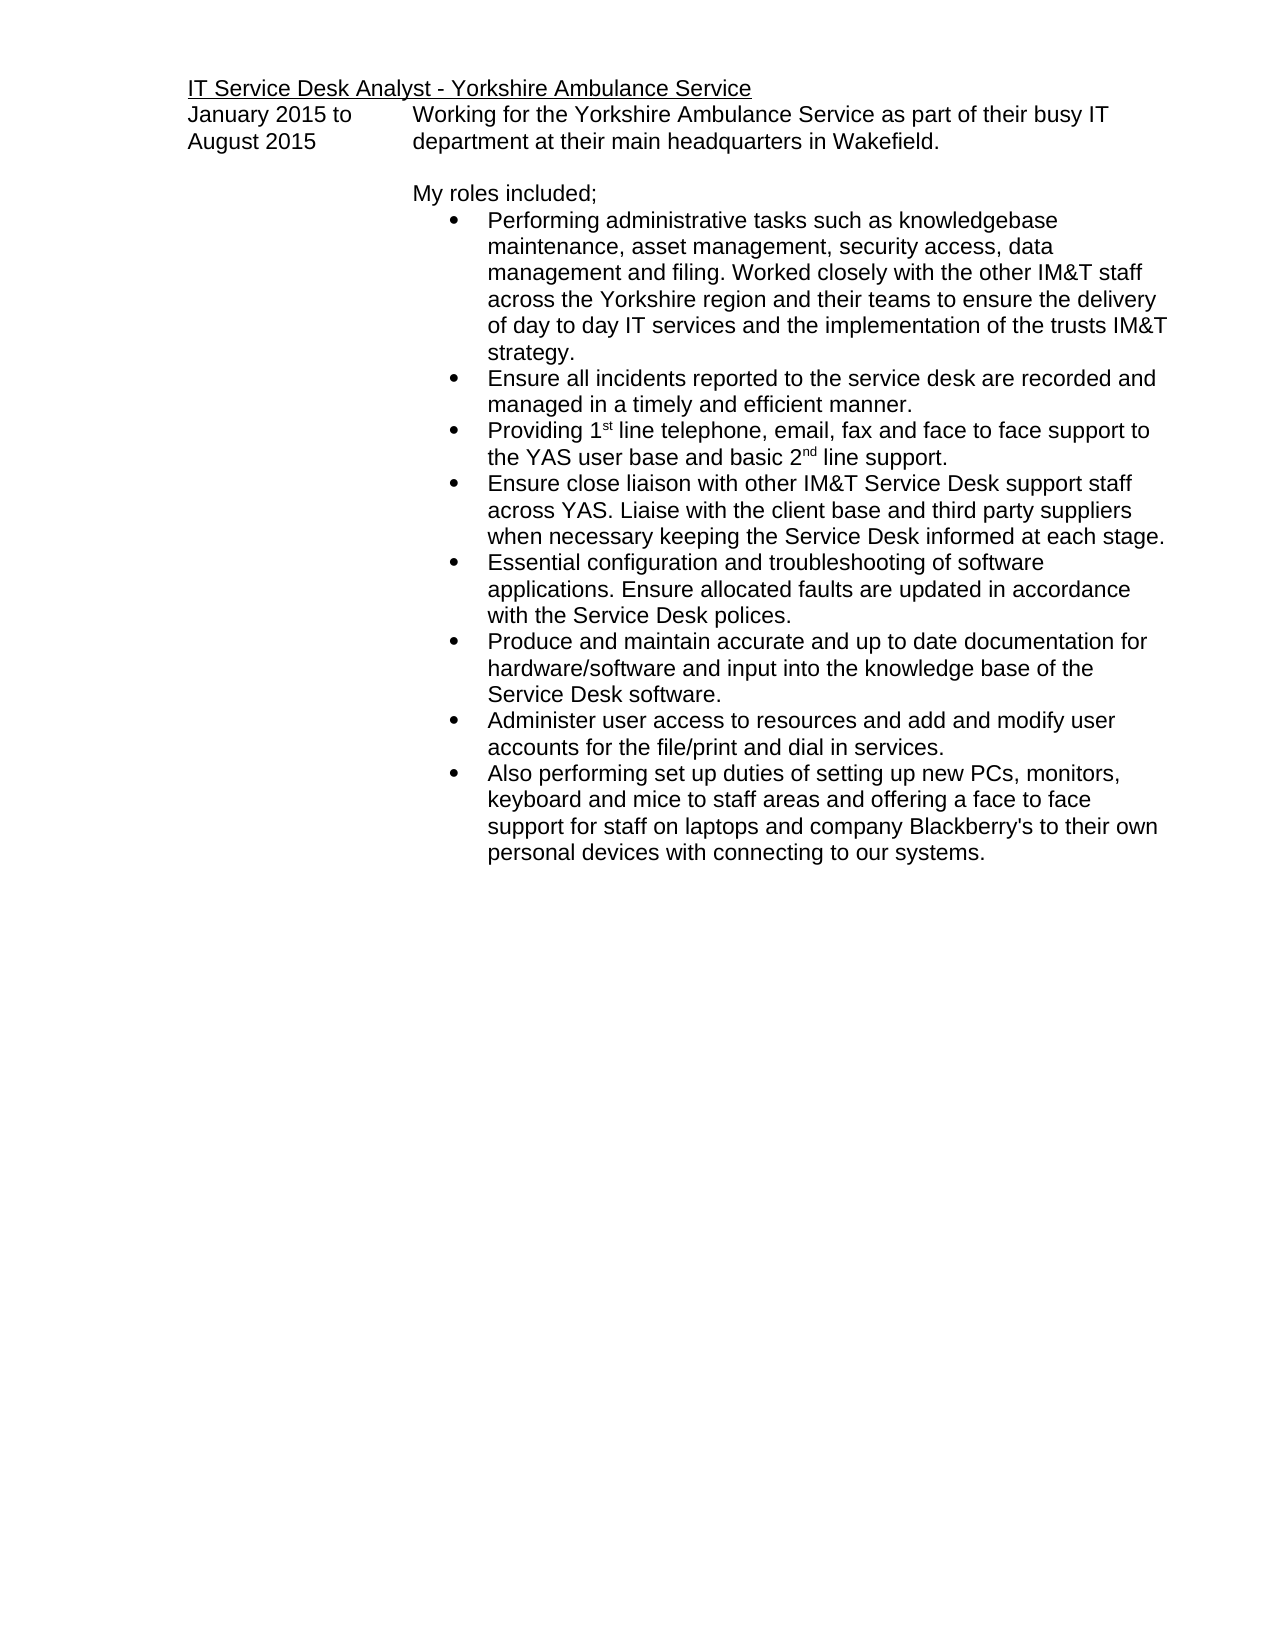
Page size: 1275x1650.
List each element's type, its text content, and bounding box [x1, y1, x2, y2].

table_header January 2015 to August 2015 [176, 101, 401, 892]
text IT Service Desk Analyst - Yorkshire Ambulance Service [187, 75, 1087, 101]
table_header Working for the Yorkshire Ambulance Service as part of their busy IT department at their main headquarters in Wakefield. My roles included; Performing administrative tasks such as knowledgebase maintenance, asset management, security access, data management and filing. Worked closely with the other IM&T staff across the Yorkshire region and their teams to ensure the delivery of day to day IT services and the implementation of the trusts IM&T strategy. Ensure all incidents reported to the service desk are recorded and managed in a timely and efficient manner. Providing 1st line telephone, email, fax and face to face support to the YAS user base and basic 2nd line support. Ensure close liaison with other IM&T Service Desk support staff across YAS. Liaise with the client base and third party suppliers when necessary keeping the Service Desk informed at each stage. Essential configuration and troubleshooting of software applications. Ensure allocated faults are updated in accordance with the Service Desk polices. Produce and maintain accurate and up to date documentation for hardware/software and input into the knowledge base of the Service Desk software. Administer user access to resources and add and modify user accounts for the file/print and dial in services. Also performing set up duties of setting up new PCs, monitors, keyboard and mice to staff areas and offering a face to face support for staff on laptops and company Blackberry's to their own personal devices with connecting to our systems. [401, 101, 1181, 892]
